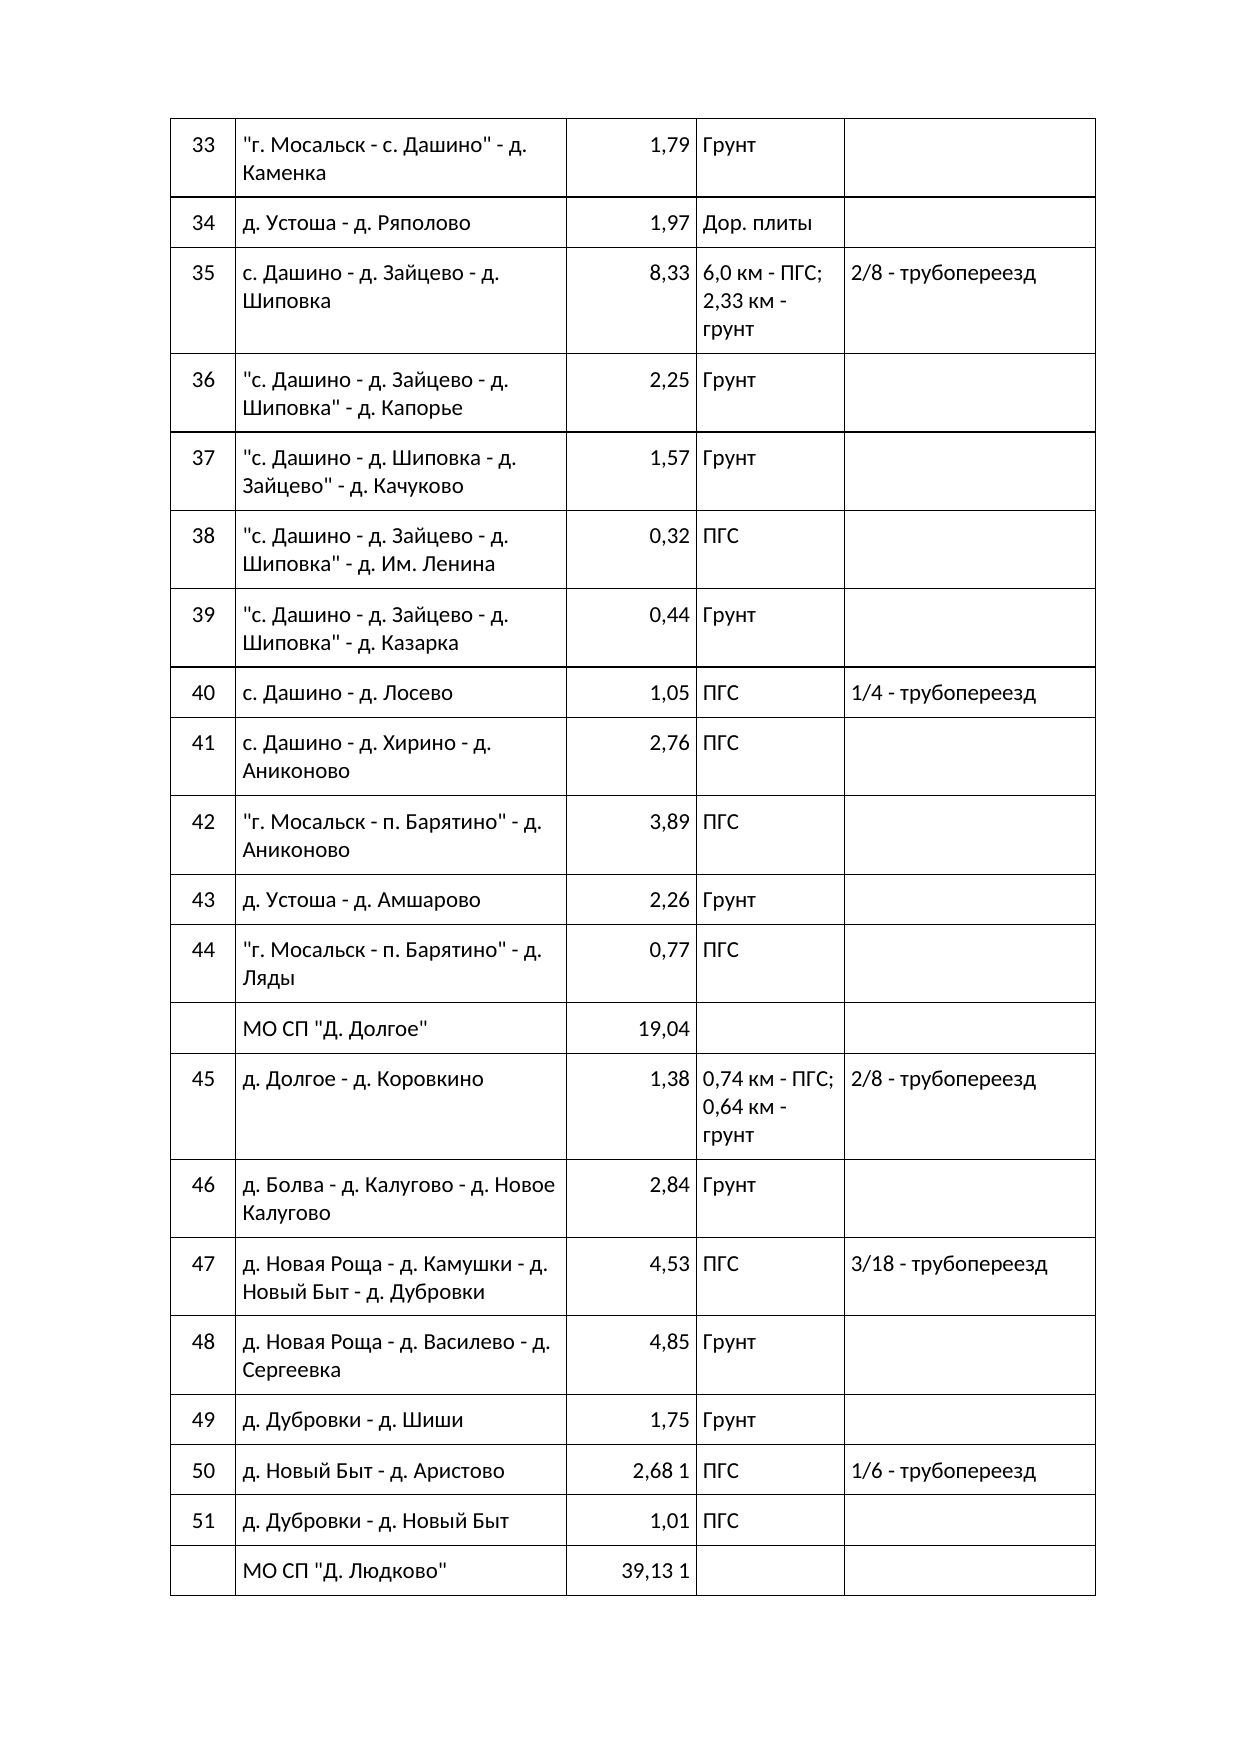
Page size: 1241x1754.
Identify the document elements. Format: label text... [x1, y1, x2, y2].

table_cell [845, 354, 1095, 431]
table_cell 38 [171, 511, 235, 588]
table_cell 46 [171, 1160, 235, 1237]
table_cell 6,0 км - ПГС; 2,33 км - грунт [697, 248, 844, 353]
table_cell д. Новая Роща - д. Камушки - д. Новый Быт - д. Дубровки [236, 1238, 566, 1315]
table_cell ПГС [697, 511, 844, 588]
table_cell 2/8 - трубопереезд [845, 1054, 1095, 1159]
table_cell д. Устоша - д. Ряполово [236, 198, 566, 247]
table_cell 2,84 [567, 1160, 696, 1237]
table_cell 48 [171, 1316, 235, 1394]
table_cell [845, 1316, 1095, 1394]
table_cell 1/4 - трубопереезд [845, 668, 1095, 717]
table_cell [697, 1546, 844, 1595]
table_cell [845, 1003, 1095, 1052]
table_cell 2,76 [567, 718, 696, 795]
table_cell 36 [171, 354, 235, 431]
table_cell 0,32 [567, 511, 696, 588]
table_cell 4,85 [567, 1316, 696, 1394]
table_cell 1,01 [567, 1495, 696, 1545]
table_cell Грунт [697, 354, 844, 431]
table_cell [845, 119, 1095, 196]
table_cell д. Устоша - д. Амшарово [236, 875, 566, 924]
table_cell 1,97 [567, 198, 696, 247]
table_cell ПГС [697, 1495, 844, 1545]
table_cell 40 [171, 668, 235, 717]
table_cell 50 [171, 1445, 235, 1494]
table_cell 2,26 [567, 875, 696, 924]
table_cell [845, 925, 1095, 1002]
table_cell "с. Дашино - д. Шиповка - д. Зайцево" - д. Качуково [236, 433, 566, 510]
table_cell ПГС [697, 718, 844, 795]
table_cell 45 [171, 1054, 235, 1159]
table_cell 19,04 [567, 1003, 696, 1052]
table_cell Грунт [697, 589, 844, 666]
table_cell д. Дубровки - д. Новый Быт [236, 1495, 566, 1545]
table_cell 3/18 - трубопереезд [845, 1238, 1095, 1315]
table_cell 37 [171, 433, 235, 510]
table_cell Грунт [697, 433, 844, 510]
table_cell 2,25 [567, 354, 696, 431]
table_cell 4,53 [567, 1238, 696, 1315]
table_cell "г. Мосальск - п. Барятино" - д. Ляды [236, 925, 566, 1002]
table_cell Грунт [697, 875, 844, 924]
table_cell "с. Дашино - д. Зайцево - д. Шиповка" - д. Казарка [236, 589, 566, 666]
table_cell [171, 1546, 235, 1595]
table_cell 42 [171, 796, 235, 873]
table_cell 2,68 1 [567, 1445, 696, 1494]
table_cell д. Новый Быт - д. Аристово [236, 1445, 566, 1494]
table_cell 47 [171, 1238, 235, 1315]
table_cell [697, 1003, 844, 1052]
table_cell 0,44 [567, 589, 696, 666]
table_cell [845, 875, 1095, 924]
table_cell д. Новая Роща - д. Василево - д. Сергеевка [236, 1316, 566, 1394]
table_cell с. Дашино - д. Лосево [236, 668, 566, 717]
table_cell ПГС [697, 925, 844, 1002]
table_cell [171, 1003, 235, 1052]
table_cell [845, 796, 1095, 873]
table_cell 39 [171, 589, 235, 666]
table_cell 3,89 [567, 796, 696, 873]
table_cell с. Дашино - д. Хирино - д. Аниконово [236, 718, 566, 795]
table_cell ПГС [697, 796, 844, 873]
table_cell [845, 718, 1095, 795]
table_cell 43 [171, 875, 235, 924]
table_cell Грунт [697, 119, 844, 196]
table_cell Дор. плиты [697, 198, 844, 247]
table_cell 2/8 - трубопереезд [845, 248, 1095, 353]
table_cell ПГС [697, 1238, 844, 1315]
table_cell 1,38 [567, 1054, 696, 1159]
table_cell с. Дашино - д. Зайцево - д. Шиповка [236, 248, 566, 353]
table_cell [845, 1495, 1095, 1545]
table_cell д. Болва - д. Калугово - д. Новое Калугово [236, 1160, 566, 1237]
table_cell [845, 433, 1095, 510]
table_cell д. Долгое - д. Коровкино [236, 1054, 566, 1159]
table_cell 0,77 [567, 925, 696, 1002]
table_cell [845, 1160, 1095, 1237]
table_cell 0,74 км - ПГС; 0,64 км - грунт [697, 1054, 844, 1159]
table_cell МО СП "Д. Долгое" [236, 1003, 566, 1052]
table_cell "г. Мосальск - п. Барятино" - д. Аниконово [236, 796, 566, 873]
table_cell [845, 511, 1095, 588]
table_cell 1,75 [567, 1395, 696, 1444]
table_cell 35 [171, 248, 235, 353]
table_cell "с. Дашино - д. Зайцево - д. Шиповка" - д. Капорье [236, 354, 566, 431]
table_cell Грунт [697, 1395, 844, 1444]
table_cell 1,05 [567, 668, 696, 717]
table_cell "с. Дашино - д. Зайцево - д. Шиповка" - д. Им. Ленина [236, 511, 566, 588]
table_cell д. Дубровки - д. Шиши [236, 1395, 566, 1444]
table_cell ПГС [697, 1445, 844, 1494]
table_cell [845, 1546, 1095, 1595]
table_cell 8,33 [567, 248, 696, 353]
table_cell 41 [171, 718, 235, 795]
table_cell 1,57 [567, 433, 696, 510]
table_cell [845, 1395, 1095, 1444]
table_cell Грунт [697, 1316, 844, 1394]
table_cell 34 [171, 198, 235, 247]
table_cell 1/6 - трубопереезд [845, 1445, 1095, 1494]
table_cell 33 [171, 119, 235, 196]
table_cell 44 [171, 925, 235, 1002]
table_cell МО СП "Д. Людково" [236, 1546, 566, 1595]
table_cell "г. Мосальск - с. Дашино" - д. Каменка [236, 119, 566, 196]
table_cell 39,13 1 [567, 1546, 696, 1595]
table_cell 49 [171, 1395, 235, 1444]
table_cell [845, 198, 1095, 247]
table_cell ПГС [697, 668, 844, 717]
table_cell [845, 589, 1095, 666]
table_cell 1,79 [567, 119, 696, 196]
table_cell 51 [171, 1495, 235, 1545]
table_cell Грунт [697, 1160, 844, 1237]
